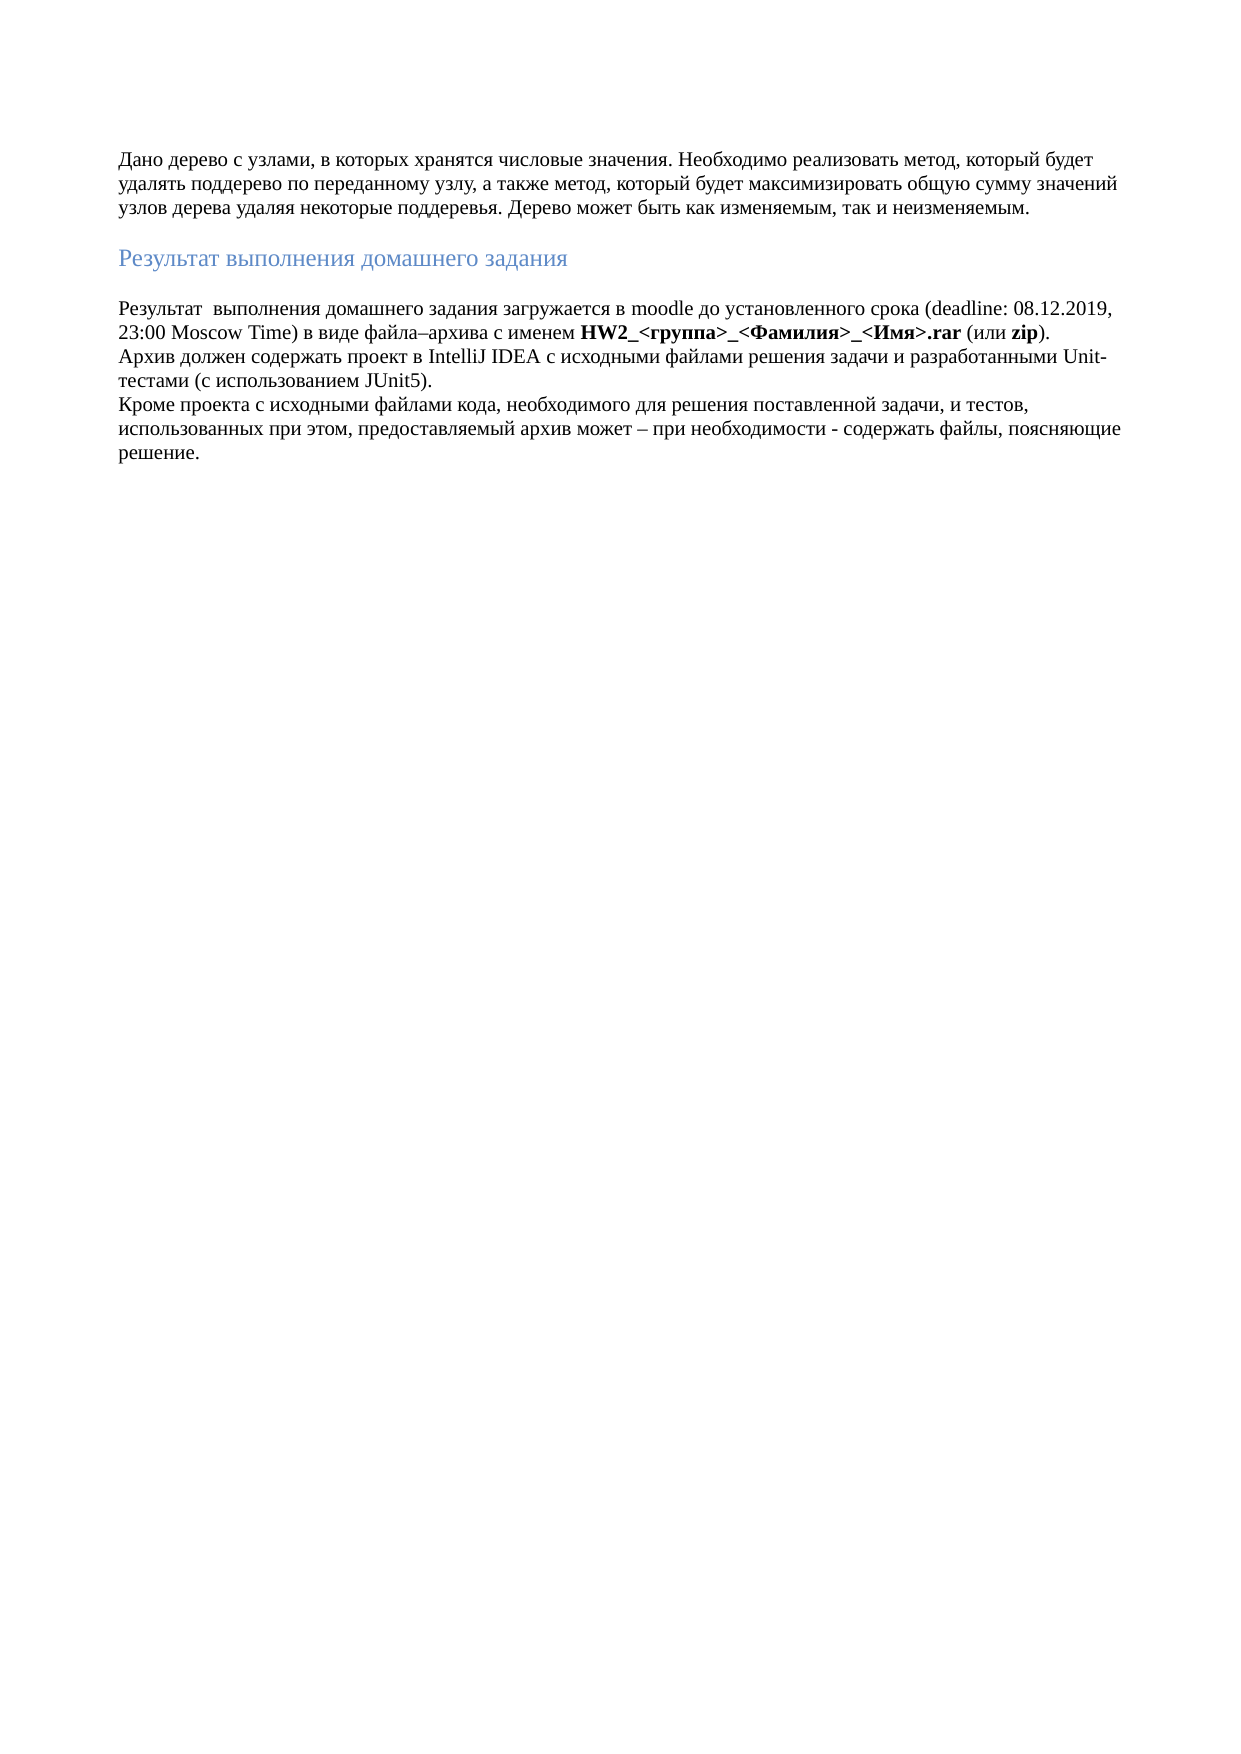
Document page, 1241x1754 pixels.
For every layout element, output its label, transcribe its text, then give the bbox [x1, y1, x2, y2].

text Кроме проекта с исходными файлами кода, необходимого для решения поставленной задачи, и тестов, использованных при этом, предоставляемый архив может – при необходимости - содержать файлы, поясняющие решение. [118, 392, 1122, 464]
text Архив должен содержать проект в IntelliJ IDEA с исходными файлами решения задачи и разработанными Unit-тестами (с использованием JUnit5). [118, 344, 1122, 392]
text Результат выполнения домашнего задания загружается в moodle до установленного срока (deadline: 08.12.2019, 23:00 Moscow Time) в виде файла–архива с именем HW2_<группа>_<Фамилия>_<Имя>.rar (или zip). [118, 296, 1122, 344]
text Результат выполнения домашнего задания [118, 243, 1122, 272]
text Дано дерево с узлами, в которых хранятся числовые значения. Необходимо реализовать метод, который будет удалять поддерево по переданному узлу, а также метод, который будет максимизировать общую сумму значений узлов дерева удаляя некоторые поддеревья. Дерево может быть как изменяемым, так и неизменяемым. [118, 147, 1122, 219]
